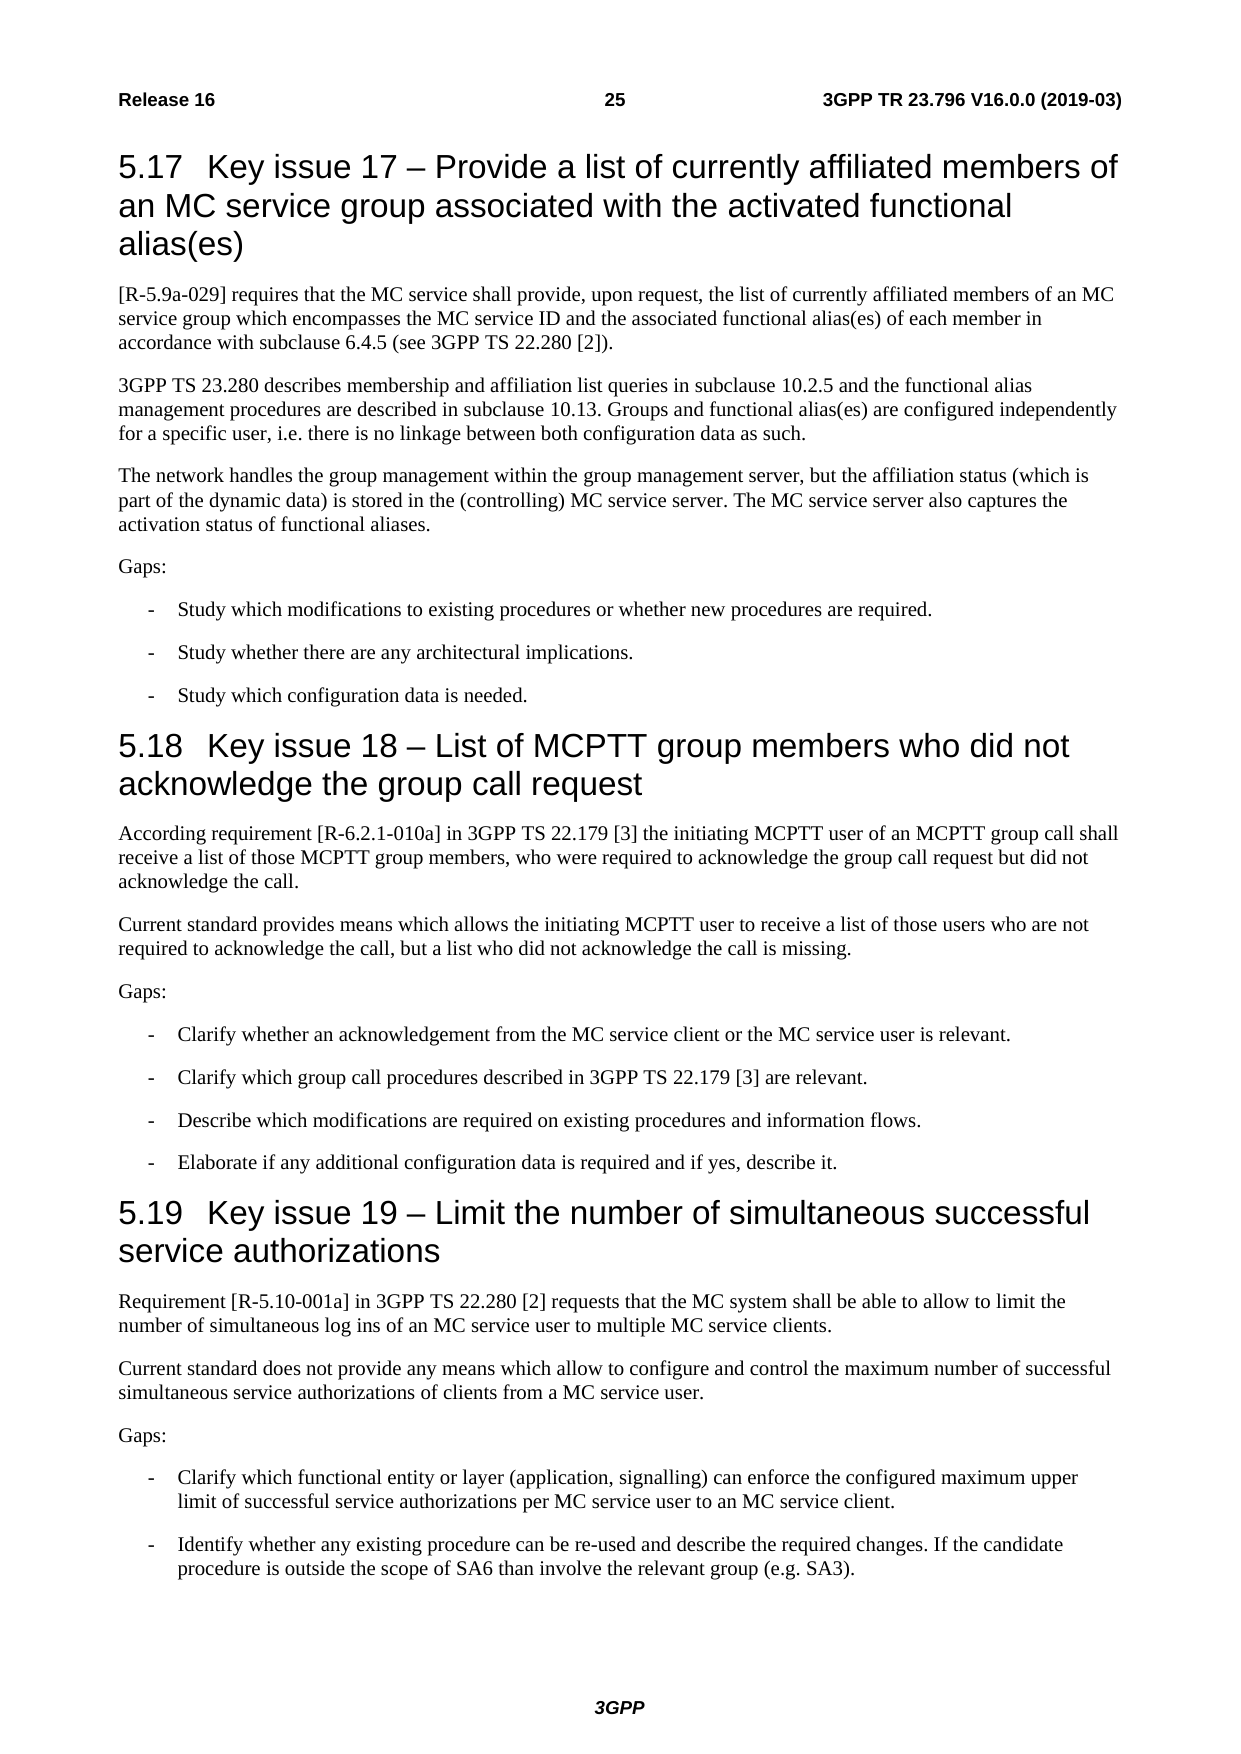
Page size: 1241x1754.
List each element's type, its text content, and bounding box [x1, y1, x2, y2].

text Current standard does not provide any means which allow to configure and control the maximum number of successful simultaneous service authorizations of clients from a MC service user. [118, 1356, 1122, 1404]
subtitle 5.18 Key issue 18 – List of MCPTT group members who did not acknowledge the group call request [118, 726, 1122, 802]
text Current standard provides means which allows the initiating MCPTT user to receive a list of those users who are not required to acknowledge the call, but a list who did not acknowledge the call is missing. [118, 912, 1122, 960]
subtitle 5.17 Key issue 17 – Provide a list of currently affiliated members of an MC service group associated with the activated functional alias(es) [118, 147, 1122, 263]
text Gaps: [118, 554, 1122, 578]
text - Study whether there are any architectural implications. [148, 640, 1122, 664]
text - Study which configuration data is needed. [148, 683, 1122, 707]
text - Identify whether any existing procedure can be re-used and describe the required changes. If the candidate procedure is outside the scope of SA6 than involve the relevant group (e.g. SA3). [148, 1532, 1122, 1580]
text Gaps: [118, 1422, 1122, 1447]
text [R-5.9a-029] requires that the MC service shall provide, upon request, the list of currently affiliated members of an MC service group which encompasses the MC service ID and the associated functional alias(es) of each member in accordance with subclause 6.4.5 (see 3GPP TS 22.280 [2]). [118, 282, 1122, 354]
text According requirement [R-6.2.1-010a] in 3GPP TS 22.179 [3] the initiating MCPTT user of an MCPTT group call shall receive a list of those MCPTT group members, who were required to acknowledge the group call request but did not acknowledge the call. [118, 821, 1122, 893]
text - Clarify which functional entity or layer (application, signalling) can enforce the configured maximum upper limit of successful service authorizations per MC service user to an MC service client. [148, 1465, 1122, 1513]
text - Clarify whether an acknowledgement from the MC service client or the MC service user is relevant. [148, 1022, 1122, 1046]
text - Clarify which group call procedures described in 3GPP TS 22.179 [3] are relevant. [148, 1065, 1122, 1089]
text - Describe which modifications are required on existing procedures and information flows. [148, 1107, 1122, 1132]
text - Elaborate if any additional configuration data is required and if yes, describe it. [148, 1150, 1122, 1174]
text Gaps: [118, 979, 1122, 1003]
text - Study which modifications to existing procedures or whether new procedures are required. [148, 597, 1122, 621]
text The network handles the group management within the group management server, but the affiliation status (which is part of the dynamic data) is stored in the (controlling) MC service server. The MC service server also captures the activation status of functional aliases. [118, 463, 1122, 536]
text Requirement [R-5.10-001a] in 3GPP TS 22.280 [2] requests that the MC system shall be able to allow to limit the number of simultaneous log ins of an MC service user to multiple MC service clients. [118, 1289, 1122, 1337]
subtitle 5.19 Key issue 19 – Limit the number of simultaneous successful service authorizations [118, 1193, 1122, 1270]
text 3GPP TS 23.280 describes membership and affiliation list queries in subclause 10.2.5 and the functional alias management procedures are described in subclause 10.13. Groups and functional alias(es) are configured independently for a specific user, i.e. there is no linkage between both configuration data as such. [118, 372, 1122, 445]
